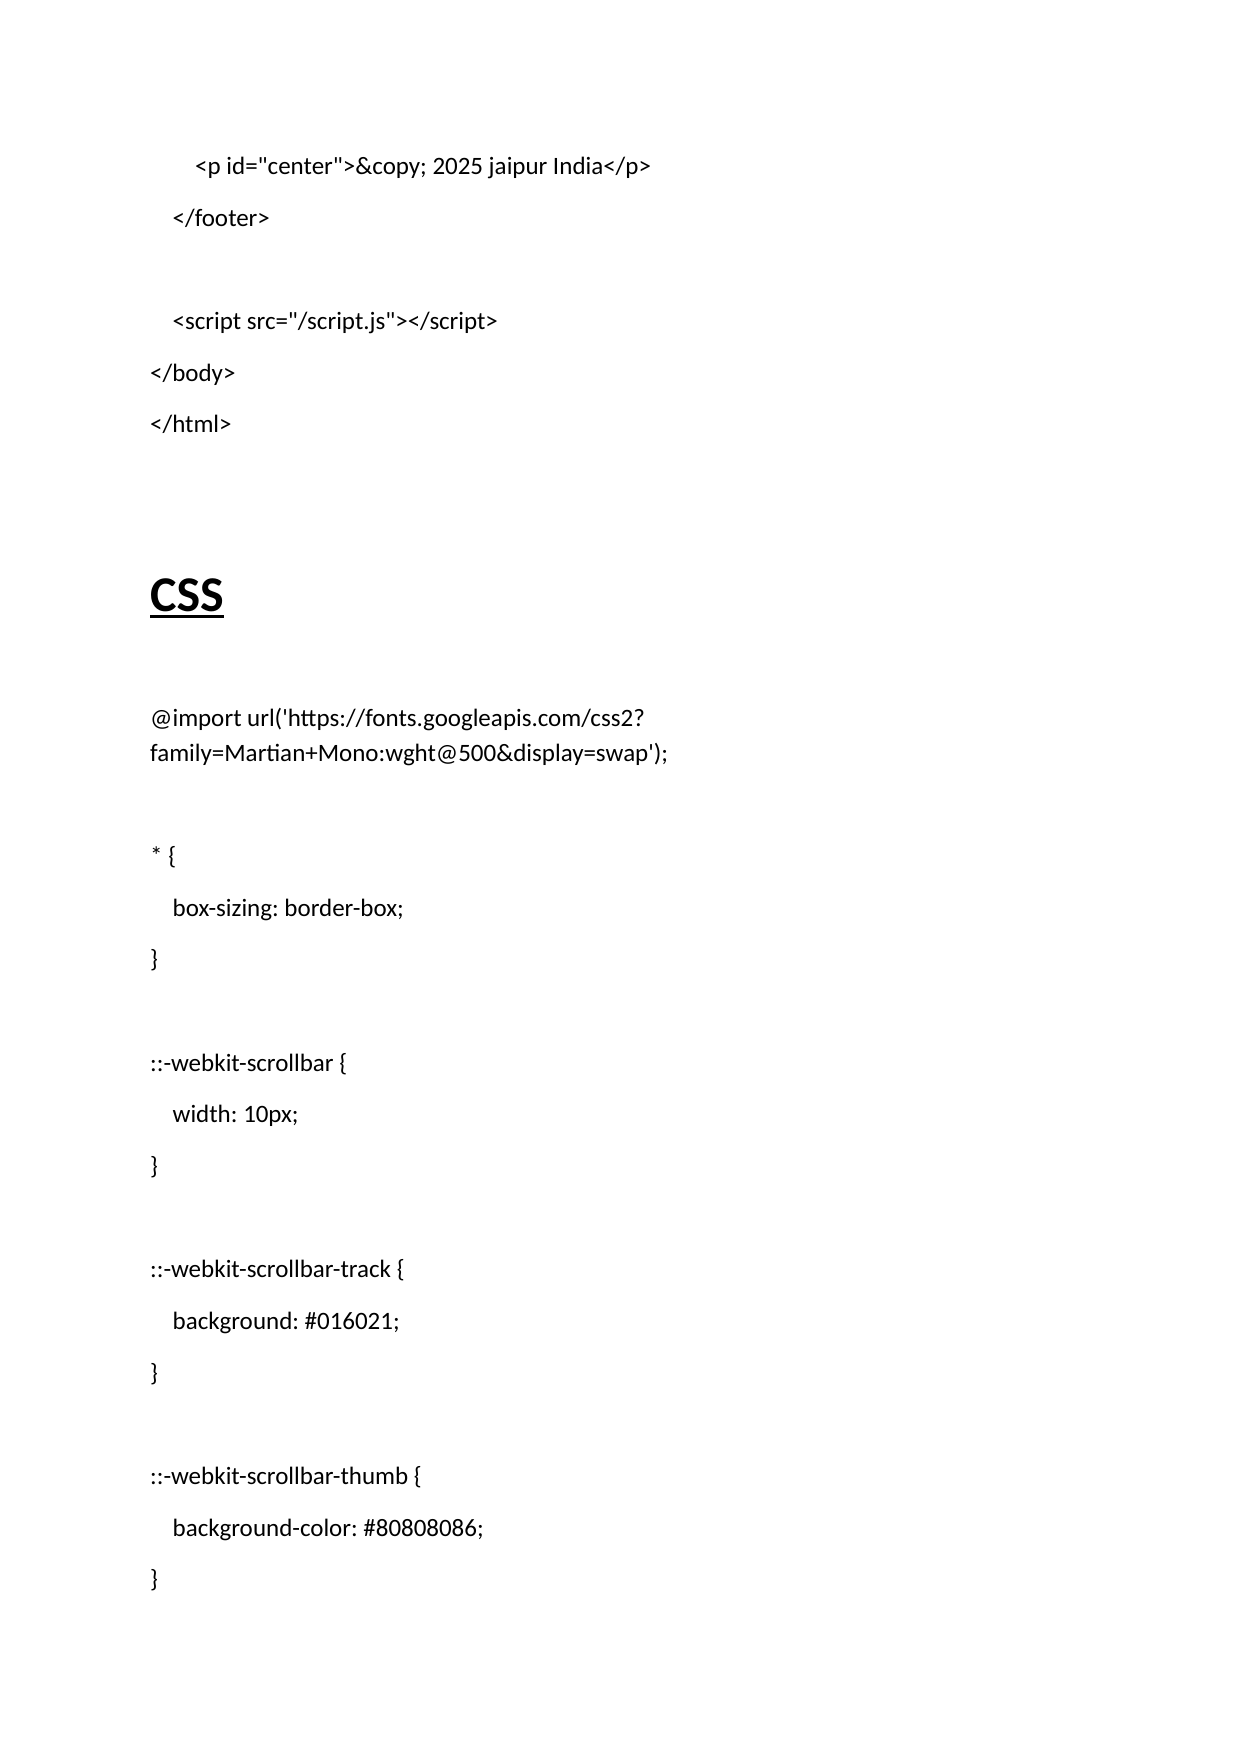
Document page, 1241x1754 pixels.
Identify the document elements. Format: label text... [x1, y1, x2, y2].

text } [150, 1563, 1090, 1594]
text ::-webkit-scrollbar { [150, 1047, 1090, 1077]
text ::-webkit-scrollbar-thumb { [150, 1460, 1090, 1491]
text <p id="center">&copy; 2025 jaipur India</p> [150, 150, 1090, 181]
text width: 10px; [150, 1098, 1090, 1129]
text </body> [150, 357, 1090, 387]
text * { [150, 840, 1090, 871]
text <script src="/script.js"></script> [150, 305, 1090, 336]
text background-color: #80808086; [150, 1512, 1090, 1542]
text ::-webkit-scrollbar-track { [150, 1253, 1090, 1284]
text @import url('https://fonts.googleapis.com/css2?family=Martian+Mono:wght@500&display=swap'); [150, 702, 1090, 767]
text } [150, 1357, 1090, 1387]
text } [150, 943, 1090, 974]
text CSS [150, 563, 1090, 624]
text </footer> [150, 202, 1090, 232]
text background: #016021; [150, 1305, 1090, 1336]
text } [150, 1150, 1090, 1181]
text box-sizing: border-box; [150, 892, 1090, 922]
text </html> [150, 408, 1090, 439]
